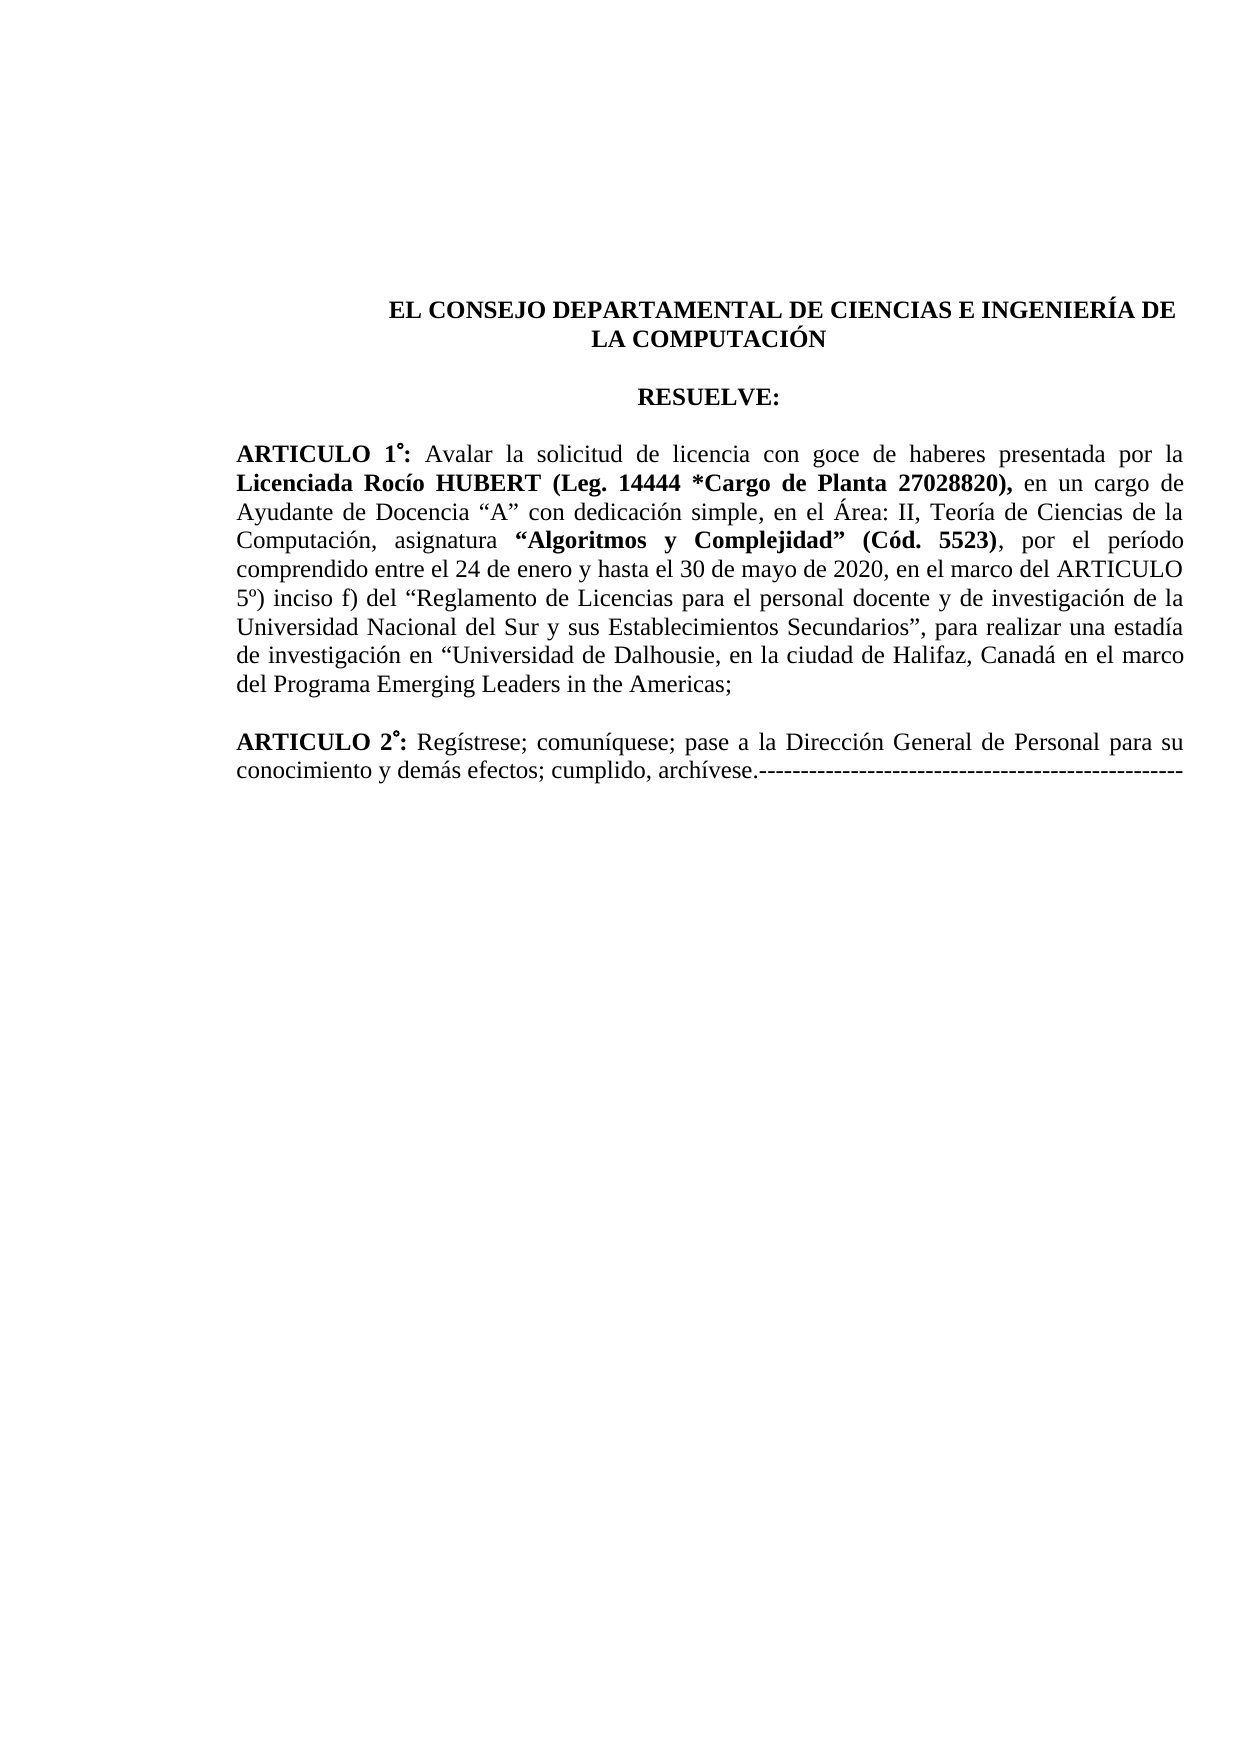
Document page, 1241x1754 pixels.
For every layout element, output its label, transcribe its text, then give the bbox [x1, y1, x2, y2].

text EL CONSEJO DEPARTAMENTAL DE CIENCIAS E INGENIERÍA DE LA COMPUTACIÓN [236, 295, 1181, 353]
text ARTICULO 1: Avalar la solicitud de licencia con goce de haberes presentada por la Licenciada Rocío HUBERT (Leg. 14444 *Cargo de Planta 27028820), en un cargo de Ayudante de Docencia “A” con dedicación simple, en el Área: II, Teoría de Ciencias de la Computación, asignatura “Algoritmos y Complejidad” (Cód. 5523), por el período comprendido entre el 24 de enero y hasta el 30 de mayo de 2020, en el marco del ARTICULO 5º) inciso f) del “Reglamento de Licencias para el personal docente y de investigación de la Universidad Nacional del Sur y sus Establecimientos Secundarios”, para realizar una estadía de investigación en “Universidad de Dalhousie, en la ciudad de Halifaz, Canadá en el marco del Programa Emerging Leaders in the Americas; [236, 439, 1184, 698]
text RESUELVE: [236, 382, 1181, 410]
text ARTICULO 2: Regístrese; comuníquese; pase a la Dirección General de Personal para su conocimiento y demás efectos; cumplido, archívese.--------------------------------------------------- [236, 727, 1184, 784]
